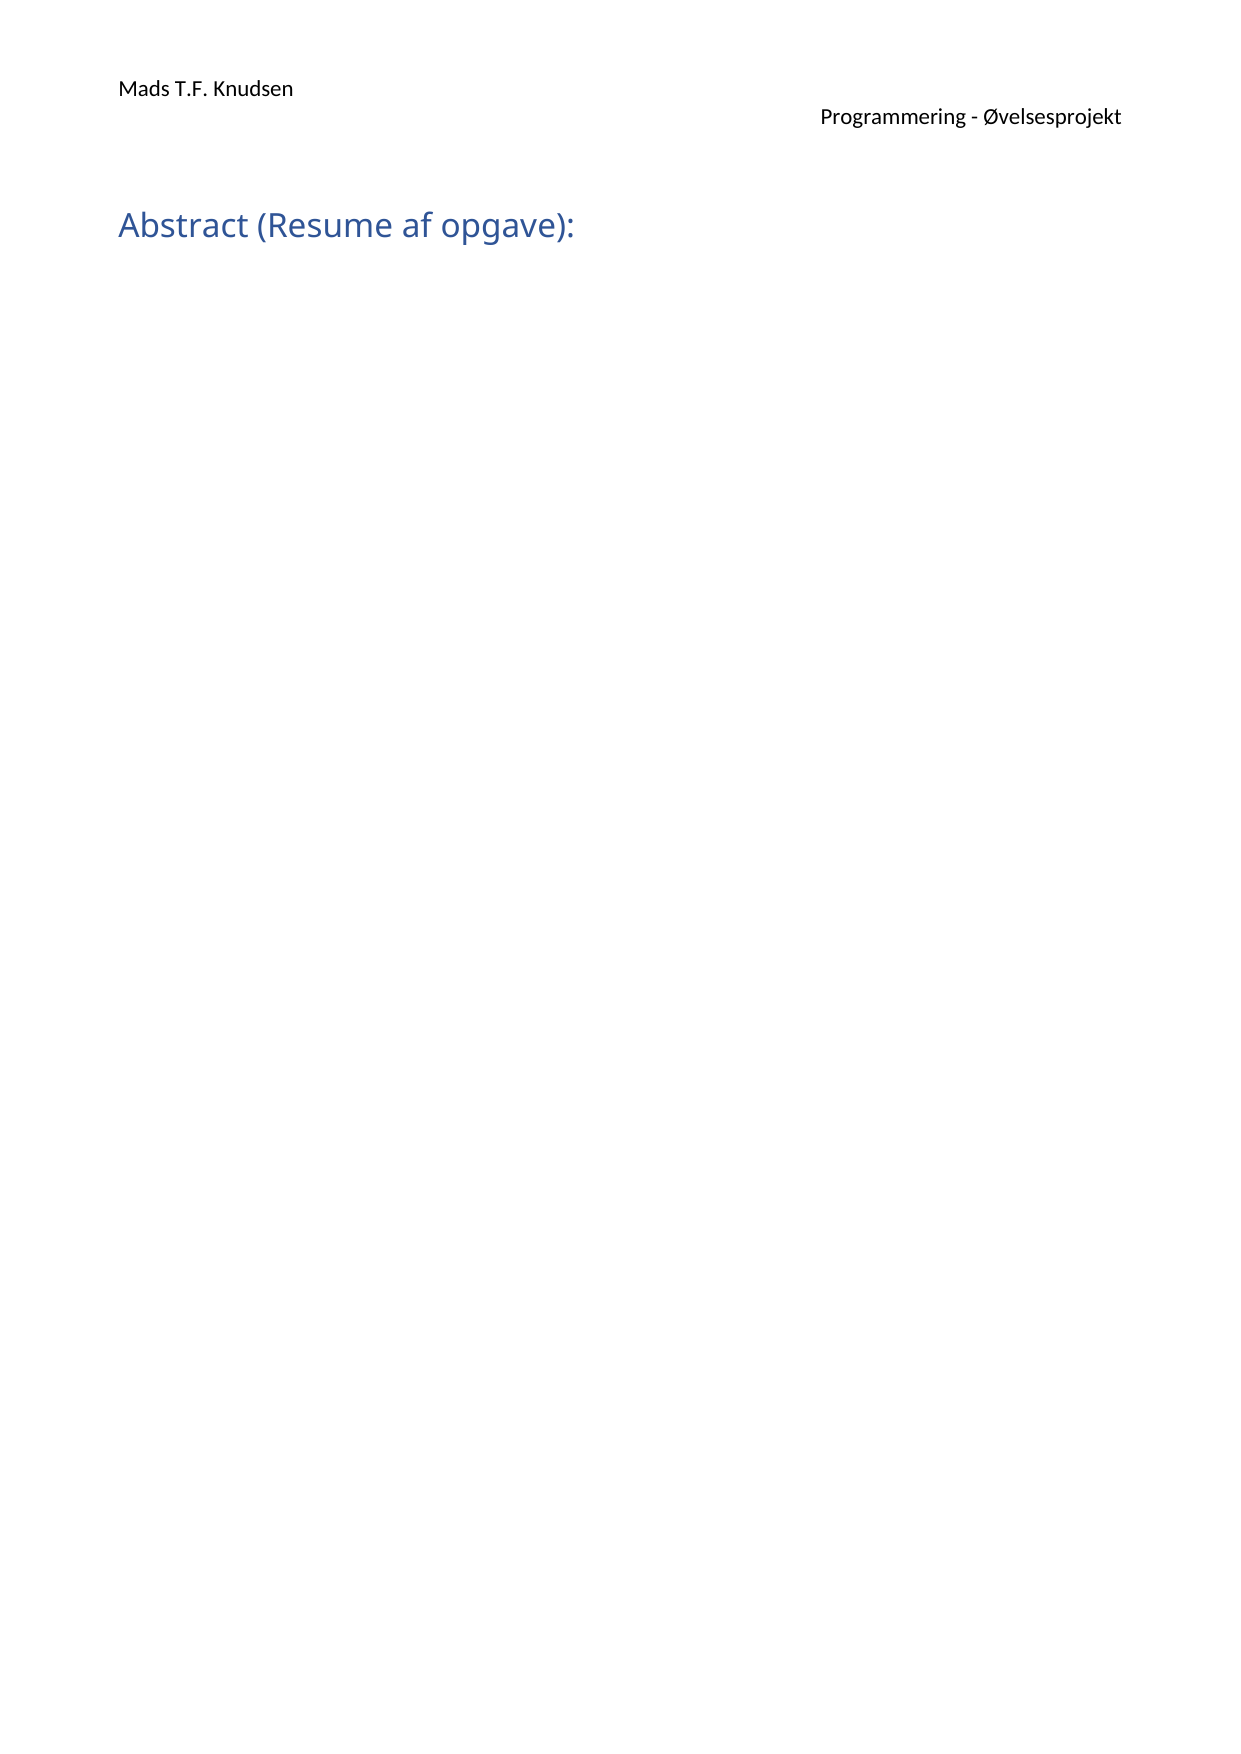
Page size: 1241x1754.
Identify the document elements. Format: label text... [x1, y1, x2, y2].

subtitle Abstract (Resume af opgave): [118, 202, 1122, 248]
